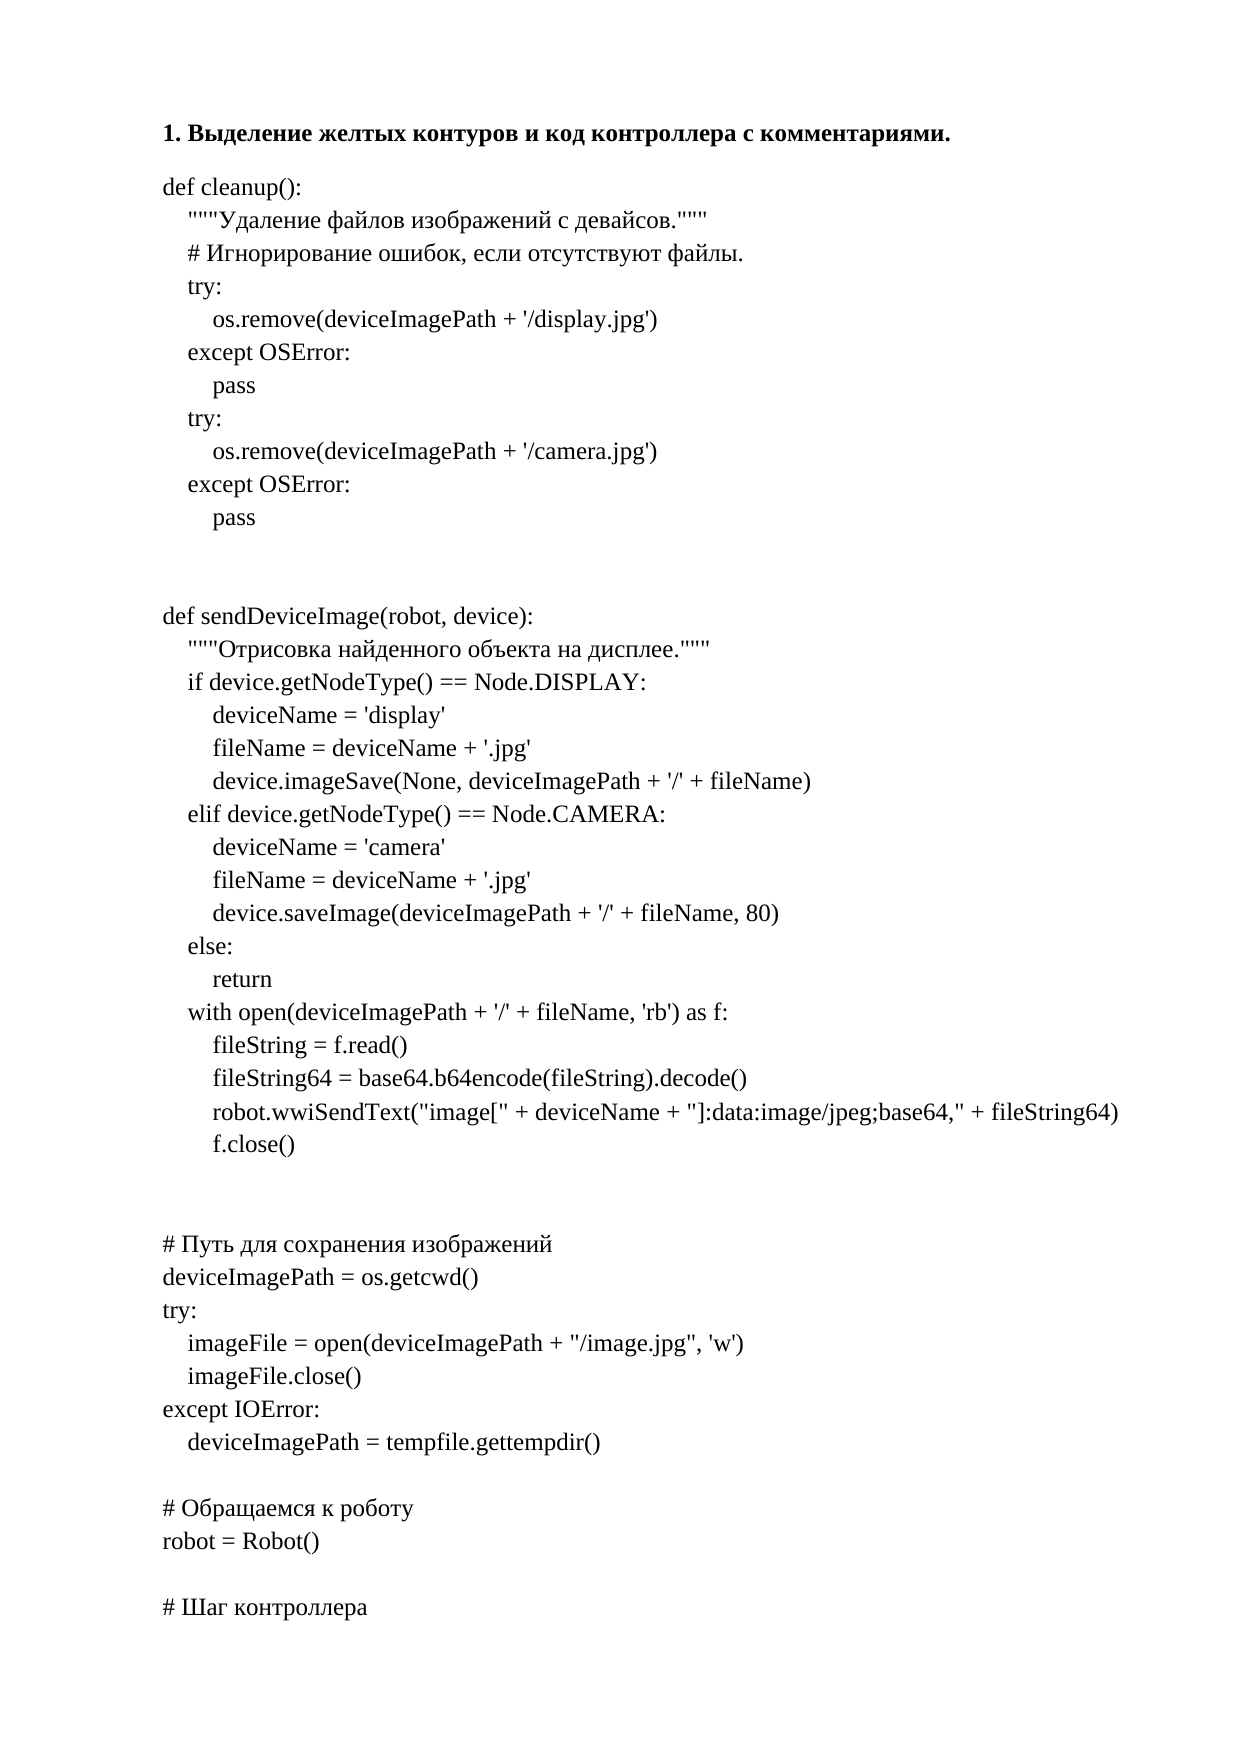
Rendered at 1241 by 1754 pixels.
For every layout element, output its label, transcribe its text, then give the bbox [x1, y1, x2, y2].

text fileName = deviceName + '.jpg' [162, 865, 1152, 894]
text imageFile = open(deviceImagePath + "/image.jpg", 'w') [162, 1328, 1152, 1356]
text try: [162, 271, 1152, 300]
text deviceName = 'display' [162, 700, 1152, 729]
text os.remove(deviceImagePath + '/camera.jpg') [162, 436, 1152, 465]
text robot = Robot() [162, 1526, 1152, 1554]
text fileString64 = base64.b64encode(fileString).decode() [162, 1063, 1152, 1092]
text deviceImagePath = os.getcwd() [162, 1262, 1152, 1290]
text device.imageSave(None, deviceImagePath + '/' + fileName) [162, 766, 1152, 795]
text def cleanup(): [162, 172, 1152, 201]
text 1. Выделение желтых контуров и код контроллера с комментариями. [162, 118, 1152, 147]
text f.close() [162, 1129, 1152, 1158]
text # Шаг контроллера [162, 1592, 1152, 1621]
text robot.wwiSendText("image[" + deviceName + "]:data:image/jpeg;base64," + fileString64) [162, 1097, 1152, 1125]
text device.saveImage(deviceImagePath + '/' + fileName, 80) [162, 898, 1152, 927]
text deviceImagePath = tempfile.gettempdir() [162, 1427, 1152, 1456]
text fileString = f.read() [162, 1031, 1152, 1059]
text pass [162, 370, 1152, 399]
text fileName = deviceName + '.jpg' [162, 733, 1152, 762]
text pass [162, 502, 1152, 531]
text with open(deviceImagePath + '/' + fileName, 'rb') as f: [162, 997, 1152, 1026]
text """Удаление файлов изображений с девайсов.""" [162, 205, 1152, 234]
text """Отрисовка найденного объекта на дисплее.""" [162, 634, 1152, 663]
text elif device.getNodeType() == Node.CAMERA: [162, 799, 1152, 828]
text except OSError: [162, 337, 1152, 366]
text imageFile.close() [162, 1361, 1152, 1389]
text os.remove(deviceImagePath + '/display.jpg') [162, 304, 1152, 333]
text return [162, 964, 1152, 993]
text deviceName = 'camera' [162, 832, 1152, 861]
text except OSError: [162, 469, 1152, 498]
text try: [162, 1295, 1152, 1323]
text try: [162, 403, 1152, 432]
text else: [162, 931, 1152, 960]
text # Обращаемся к роботу [162, 1493, 1152, 1522]
text # Путь для сохранения изображений [162, 1229, 1152, 1257]
text if device.getNodeType() == Node.DISPLAY: [162, 667, 1152, 696]
text except IOError: [162, 1394, 1152, 1422]
text # Игнорирование ошибок, если отсутствуют файлы. [162, 238, 1152, 267]
text def sendDeviceImage(robot, device): [162, 601, 1152, 630]
